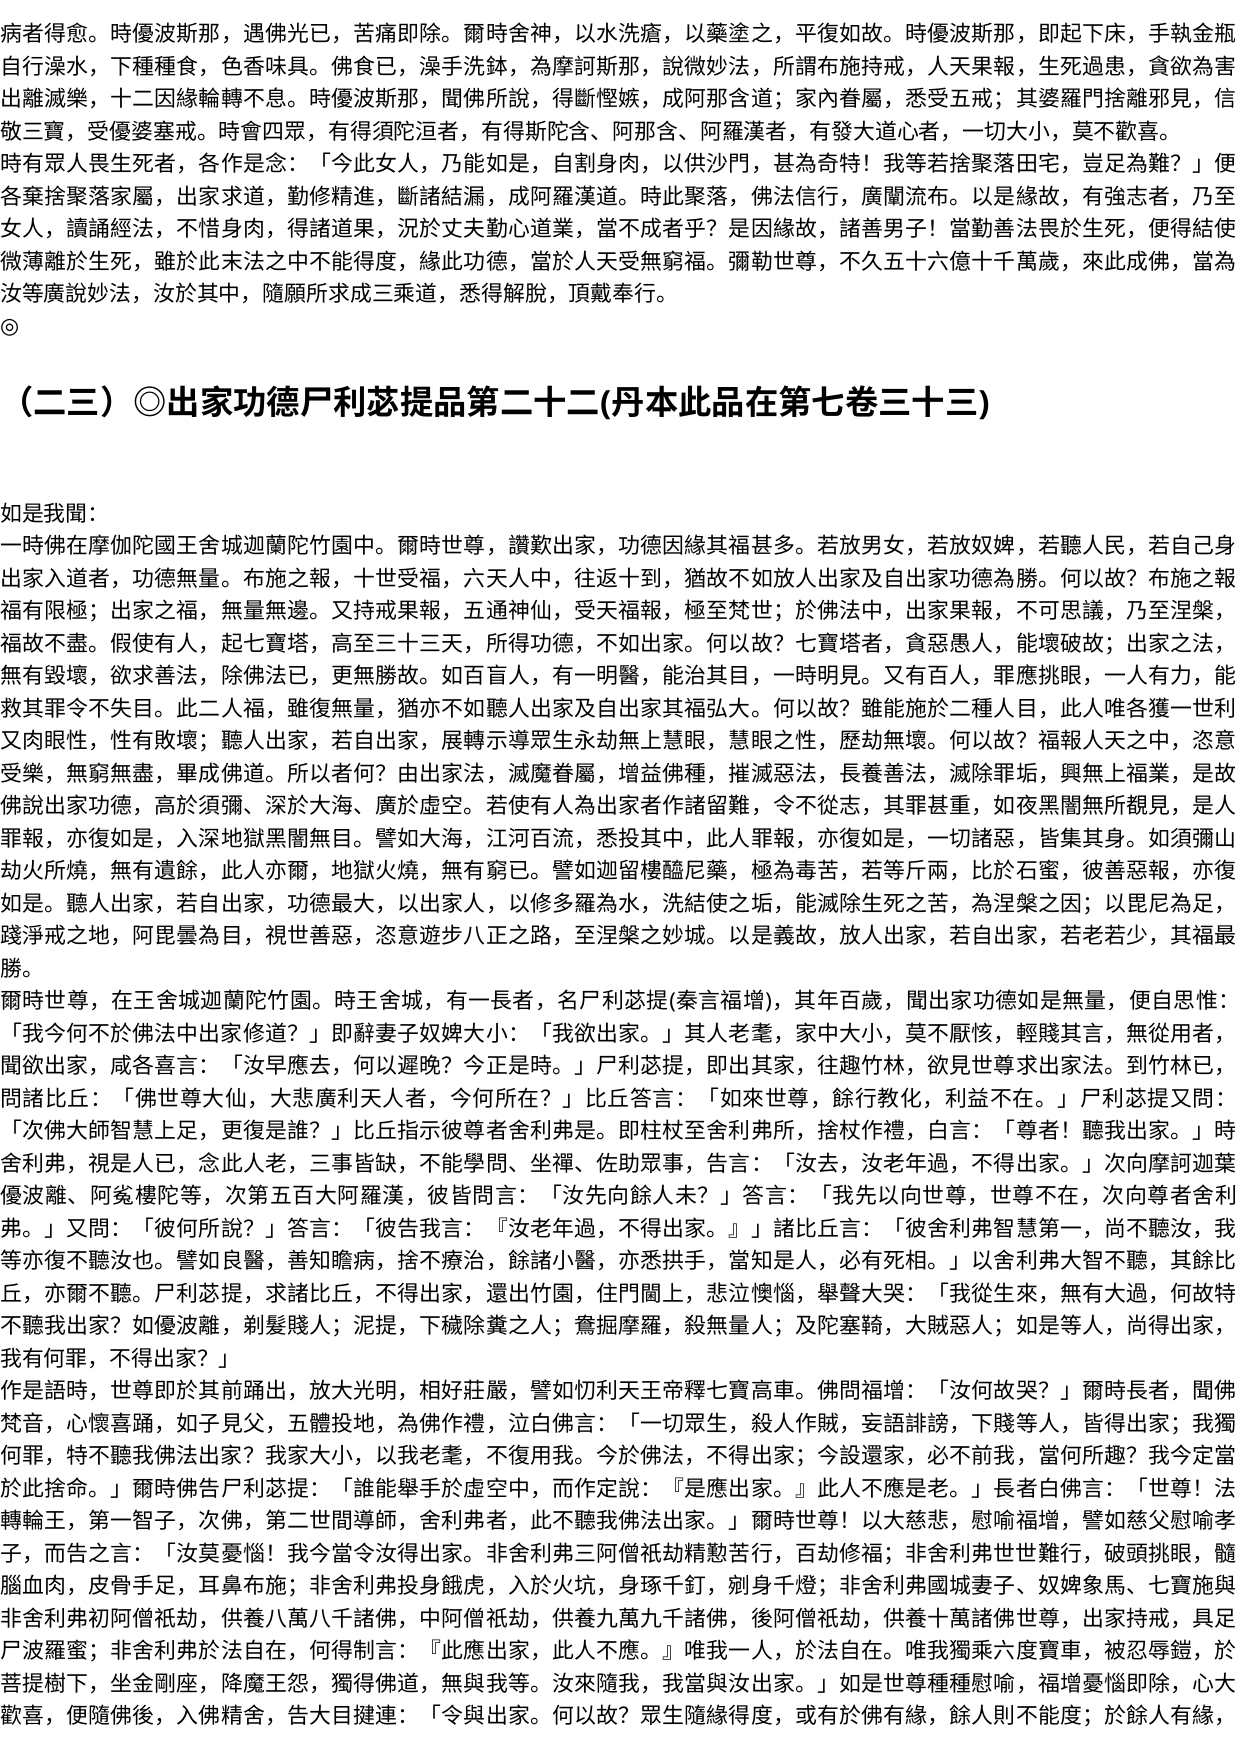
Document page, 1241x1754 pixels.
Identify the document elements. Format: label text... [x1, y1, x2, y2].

subtitle （二三）◎出家功德尸利苾提品第二十二(丹本此品在第七卷三十三) [0, 368, 1240, 433]
text ◎ [0, 308, 1240, 341]
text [0, 1373, 1240, 1730]
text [0, 16, 1240, 146]
text 一時佛在摩伽陀國王舍城迦蘭陀竹園中。爾時世尊，讚歎出家，功德因緣其福甚多。若放男女，若放奴婢，若聽人民，若自己身，出家入道者，功德無量。布施之報，十世受福，六天人中，往返十到，猶故不如放人出家及自出家功德為勝。何以故？布施之報，福有限極；出家之福，無量無邊。又持戒果報，五通神仙，受天福報，極至梵世；於佛法中，出家果報，不可思議，乃至涅槃，福故不盡。假使有人，起七寶塔，高至三十三天，所得功德，不如出家。何以故？七寶塔者，貪惡愚人，能壞破故；出家之法，無有毀壞，欲求善法，除佛法已，更無勝故。如百盲人，有一明醫，能治其目，一時明見。又有百人，罪應挑眼，一人有力，能救其罪令不失目。此二人福，雖復無量，猶亦不如聽人出家及自出家其福弘大。何以故？雖能施於二種人目，此人唯各獲一世利，又肉眼性，性有敗壞；聽人出家，若自出家，展轉示導眾生永劫無上慧眼，慧眼之性，歷劫無壞。何以故？福報人天之中，恣意受樂，無窮無盡，畢成佛道。所以者何？由出家法，滅魔眷屬，增益佛種，摧滅惡法，長養善法，滅除罪垢，興無上福業，是故佛說出家功德，高於須彌、深於大海、廣於虛空。若使有人為出家者作諸留難，令不從志，其罪甚重，如夜黑闇無所覩見，是人罪報，亦復如是，入深地獄黑闇無目。譬如大海，江河百流，悉投其中，此人罪報，亦復如是，一切諸惡，皆集其身。如須彌山劫火所燒，無有遺餘，此人亦爾，地獄火燒，無有窮已。譬如迦留樓醯尼藥，極為毒苦，若等斤兩，比於石蜜，彼善惡報，亦復如是。聽人出家，若自出家，功德最大，以出家人，以修多羅為水，洗結使之垢，能滅除生死之苦，為涅槃之因；以毘尼為足，踐淨戒之地，阿毘曇為目，視世善惡，恣意遊步八正之路，至涅槃之妙城。以是義故，放人出家，若自出家，若老若少，其福最勝。 [0, 528, 1240, 983]
text 時有眾人畏生死者，各作是念：「今此女人，乃能如是，自割身肉，以供沙門，甚為奇特！我等若捨聚落田宅，豈足為難？」便各棄捨聚落家屬，出家求道，勤修精進，斷諸結漏，成阿羅漢道。時此聚落，佛法信行，廣闡流布。以是緣故，有強志者，乃至女人，讀誦經法，不惜身肉，得諸道果，況於丈夫勤心道業，當不成者乎？是因緣故，諸善男子！當勤善法畏於生死，便得結使微薄離於生死，雖於此末法之中不能得度，緣此功德，當於人天受無窮福。彌勒世尊，不久五十六億十千萬歲，來此成佛，當為汝等廣說妙法，汝於其中，隨願所求成三乘道，悉得解脫，頂戴奉行。 [0, 146, 1240, 308]
text 如是我聞： [0, 495, 1240, 528]
text 爾時世尊，在王舍城迦蘭陀竹園。時王舍城，有一長者，名尸利苾提(秦言福增)，其年百歲，聞出家功德如是無量，便自思惟：「我今何不於佛法中出家修道？」即辭妻子奴婢大小：「我欲出家。」其人老耄，家中大小，莫不厭㤥，輕賤其言，無從用者，聞欲出家，咸各喜言：「汝早應去，何以遲晚？今正是時。」尸利苾提，即出其家，往趣竹林，欲見世尊求出家法。到竹林已，問諸比丘：「佛世尊大仙，大悲廣利天人者，今何所在？」比丘答言：「如來世尊，餘行教化，利益不在。」尸利苾提又問：「次佛大師智慧上足，更復是誰？」比丘指示彼尊者舍利弗是。即柱杖至舍利弗所，捨杖作禮，白言：「尊者！聽我出家。」時舍利弗，視是人已，念此人老，三事皆缺，不能學問、坐禪、佐助眾事，告言：「汝去，汝老年過，不得出家。」次向摩訶迦葉、優波離、阿㝹樓陀等，次第五百大阿羅漢，彼皆問言：「汝先向餘人未？」答言：「我先以向世尊，世尊不在，次向尊者舍利弗。」又問：「彼何所說？」答言：「彼告我言：『汝老年過，不得出家。』」諸比丘言：「彼舍利弗智慧第一，尚不聽汝，我等亦復不聽汝也。譬如良醫，善知瞻病，捨不療治，餘諸小醫，亦悉拱手，當知是人，必有死相。」以舍利弗大智不聽，其餘比丘，亦爾不聽。尸利苾提，求諸比丘，不得出家，還出竹園，住門閫上，悲泣懊惱，舉聲大哭：「我從生來，無有大過，何故特不聽我出家？如優波離，剃髮賤人；泥提，下穢除糞之人；鴦掘摩羅，殺無量人；及陀塞䩭，大賊惡人；如是等人，尚得出家，我有何罪，不得出家？」 [0, 983, 1240, 1373]
